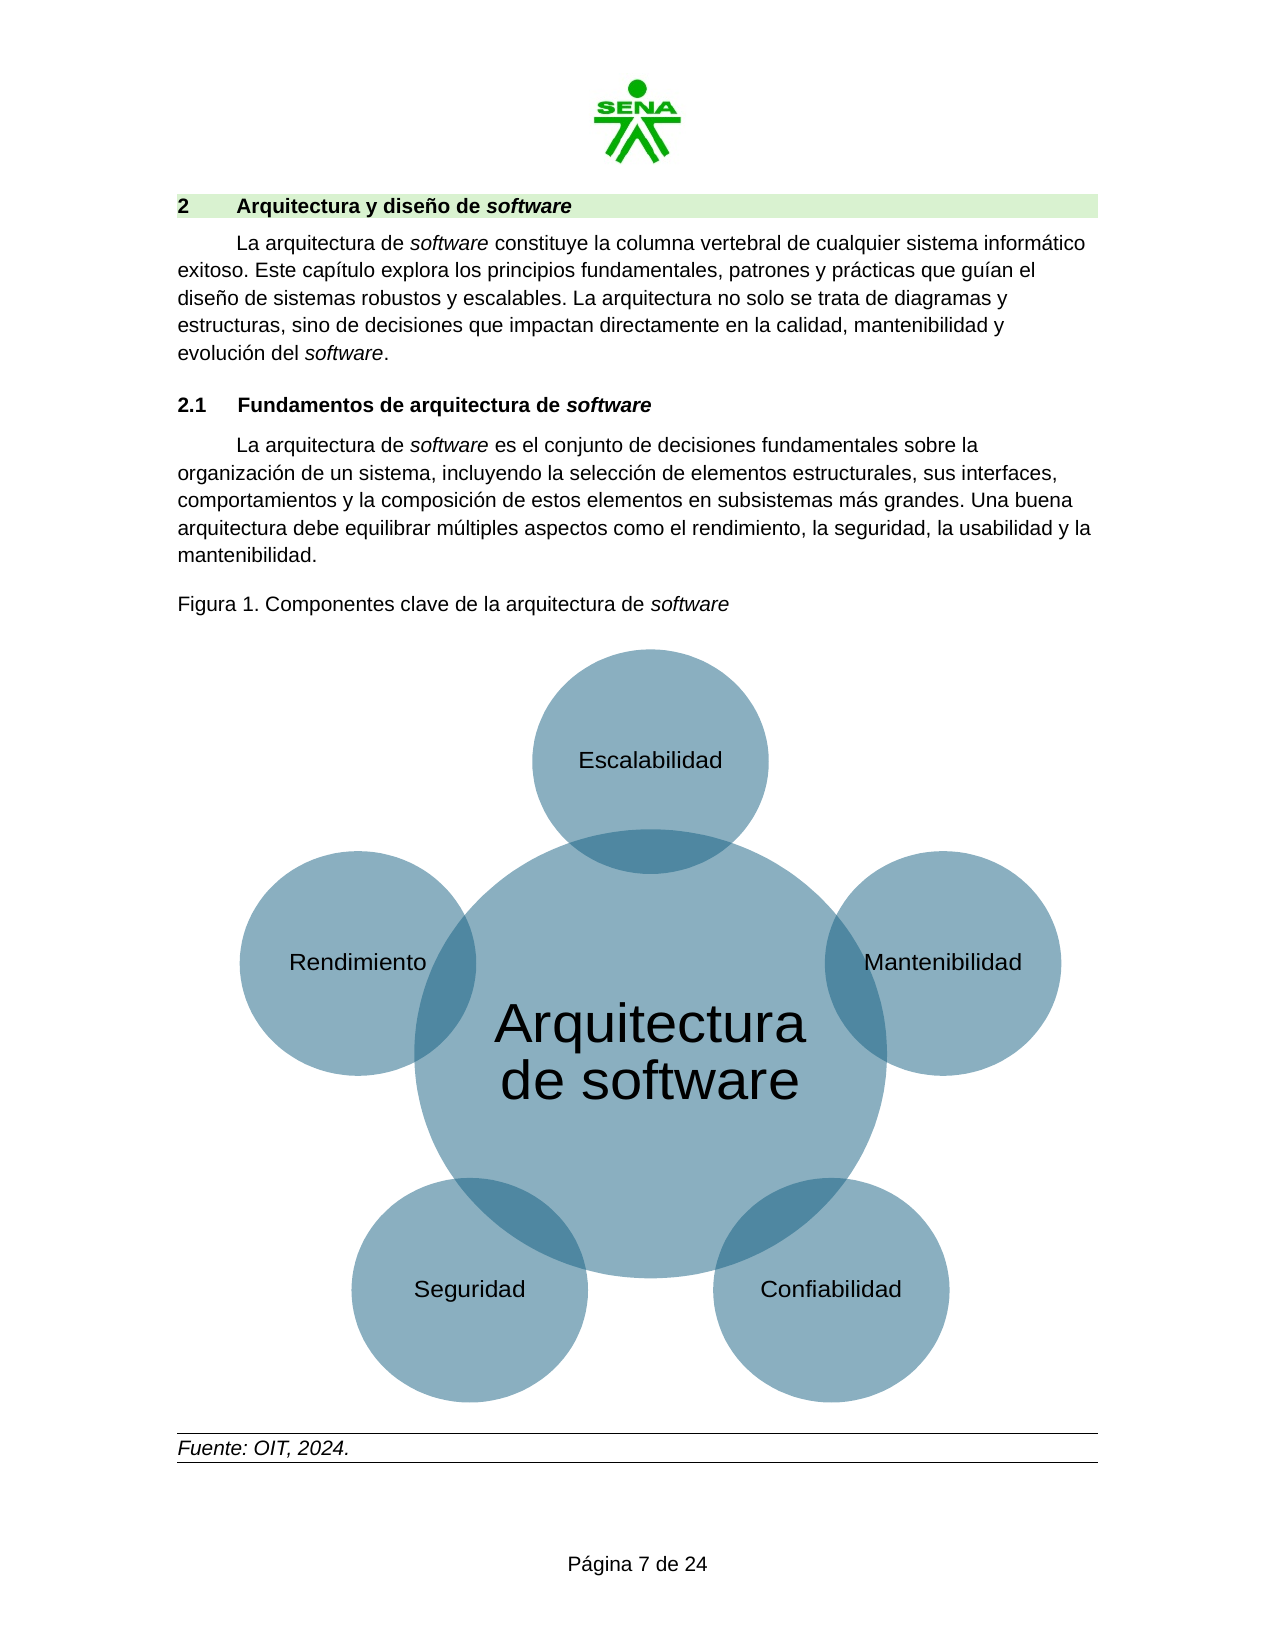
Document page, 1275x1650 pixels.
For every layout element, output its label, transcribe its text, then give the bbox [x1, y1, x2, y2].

subtitle Fundamentos de arquitectura de software [177, 393, 1098, 417]
text La arquitectura de software es el conjunto de decisiones fundamentales sobre la organización de un sistema, incluyendo la selección de elementos estructurales, sus interfaces, comportamientos y la composición de estos elementos en subsistemas más grandes. Una buena arquitectura debe equilibrar múltiples aspectos como el rendimiento, la seguridad, la usabilidad y la mantenibilidad. [177, 433, 1098, 567]
text La arquitectura de software constituye la columna vertebral de cualquier sistema informático exitoso. Este capítulo explora los principios fundamentales, patrones y prácticas que guían el diseño de sistemas robustos y escalables. La arquitectura no solo se trata de diagramas y estructuras, sino de decisiones que impactan directamente en la calidad, mantenibilidad y evolución del software. [177, 231, 1098, 365]
text Figura 1. Componentes clave de la arquitectura de software [177, 592, 1098, 616]
picture [588, 73, 687, 171]
subtitle Arquitectura y diseño de software [177, 194, 1098, 218]
text Fuente: OIT, 2024. [177, 1434, 1098, 1462]
